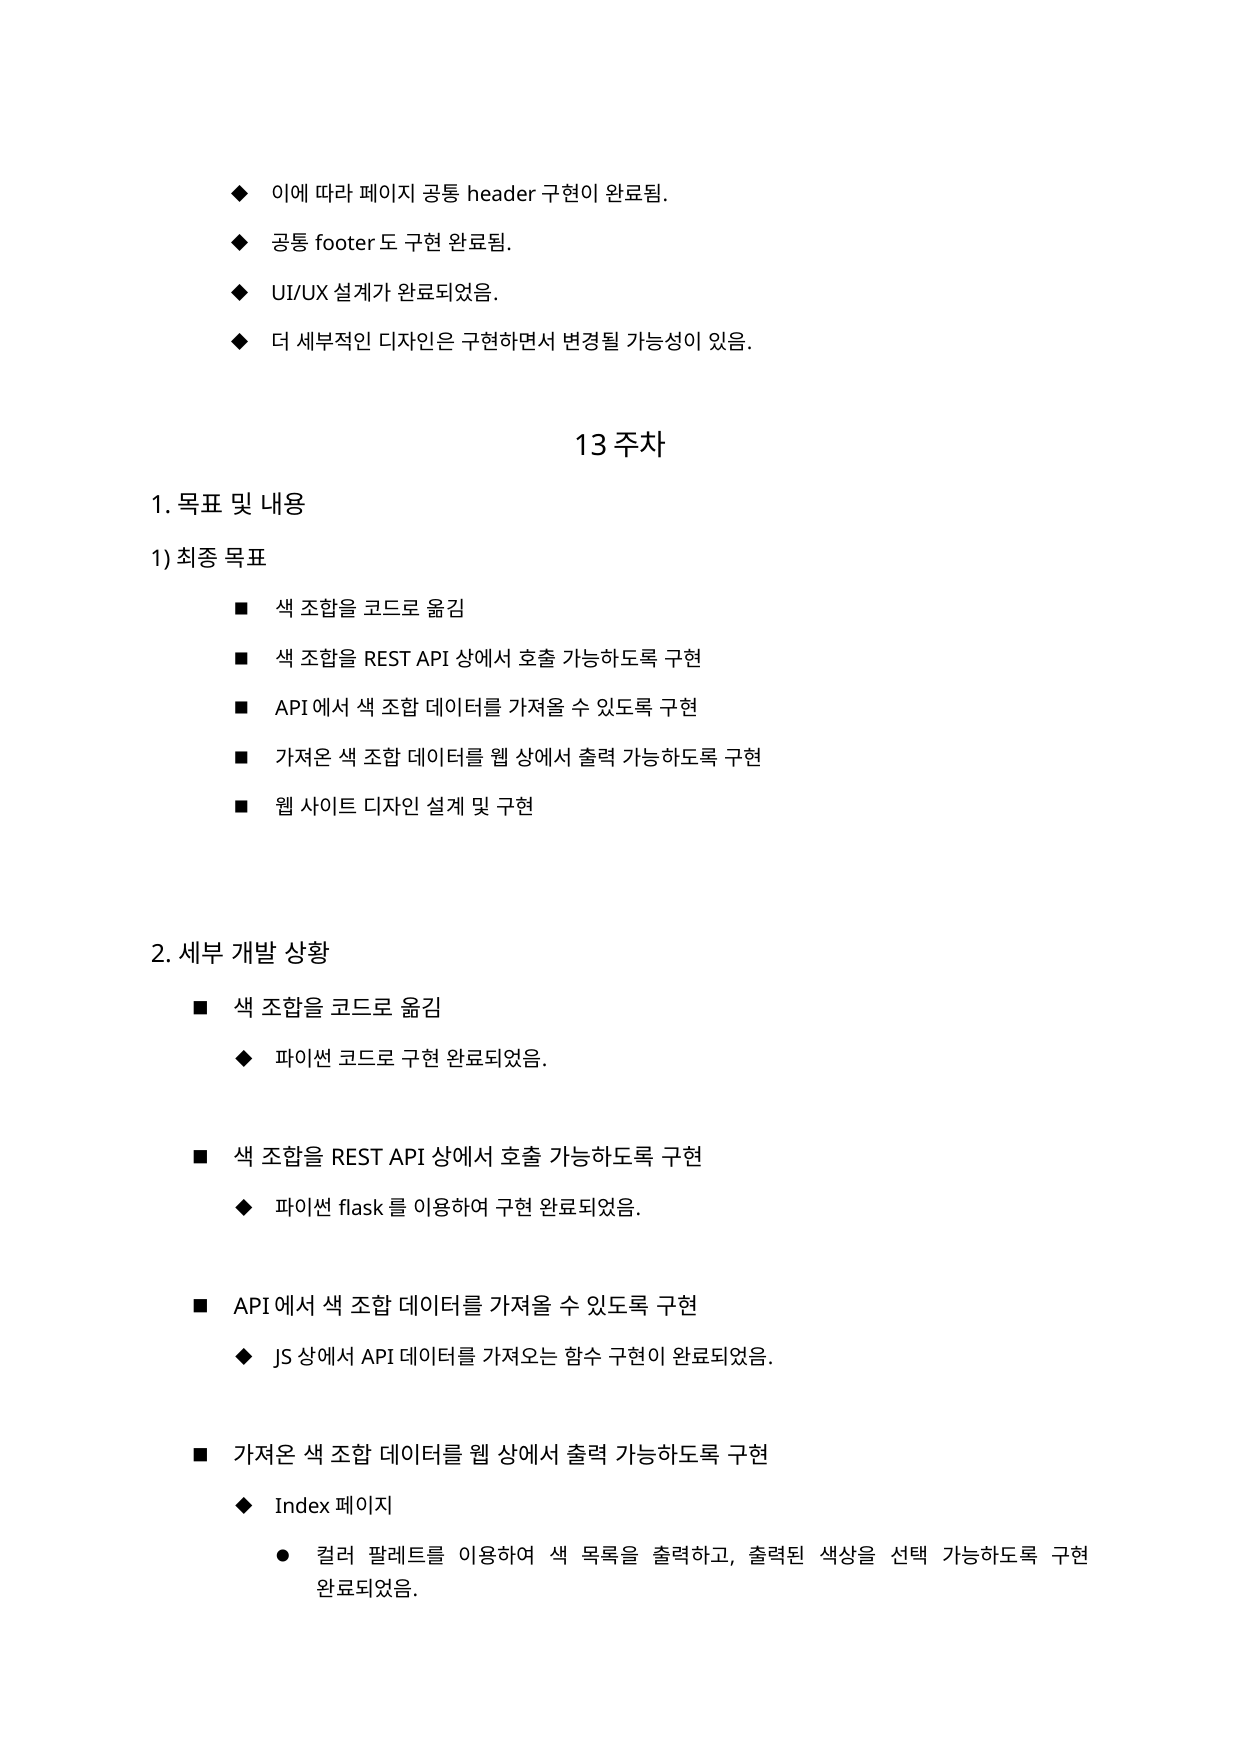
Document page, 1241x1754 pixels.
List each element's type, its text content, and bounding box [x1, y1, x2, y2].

list Index 페이지 [233, 1490, 1090, 1520]
list 웹 사이트 디자인 설계 및 구현 [233, 790, 1090, 820]
list 더 세부적인 디자인은 구현하면서 변경될 가능성이 있음. [229, 325, 1090, 356]
list 색 조합을 코드로 옮김 [233, 593, 1090, 623]
list 파이썬 flask를 이용하여 구현 완료되었음. [233, 1191, 1090, 1222]
list 가져온 색 조합 데이터를 웹 상에서 출력 가능하도록 구현 [233, 741, 1090, 771]
list 파이썬 코드로 구현 완료되었음. [233, 1042, 1090, 1072]
list 색 조합을 REST API 상에서 호출 가능하도록 구현 [192, 1139, 1090, 1172]
list API에서 색 조합 데이터를 가져올 수 있도록 구현 [192, 1288, 1090, 1321]
list 컬러 팔레트를 이용하여 색 목록을 출력하고, 출력된 색상을 선택 가능하도록 구현 완료되었음. [275, 1539, 1090, 1602]
list UI/UX 설계가 완료되었음. [229, 276, 1090, 306]
subtitle 13주차 [150, 422, 1090, 464]
list JS 상에서 API 데이터를 가져오는 함수 구현이 완료되었음. [233, 1341, 1090, 1371]
list 공통 footer도 구현 완료됨. [229, 227, 1090, 257]
subtitle 1. 목표 및 내용 [150, 484, 1090, 521]
list 이에 따라 페이지 공통 header 구현이 완료됨. [229, 177, 1090, 207]
list API에서 색 조합 데이터를 가져올 수 있도록 구현 [233, 691, 1090, 722]
list 색 조합을 코드로 옮김 [192, 989, 1090, 1023]
subtitle 1) 최종 목표 [150, 540, 1090, 573]
list 가져온 색 조합 데이터를 웹 상에서 출력 가능하도록 구현 [192, 1437, 1090, 1471]
list 색 조합을 REST API 상에서 호출 가능하도록 구현 [233, 642, 1090, 672]
subtitle 2. 세부 개발 상황 [151, 934, 1090, 970]
